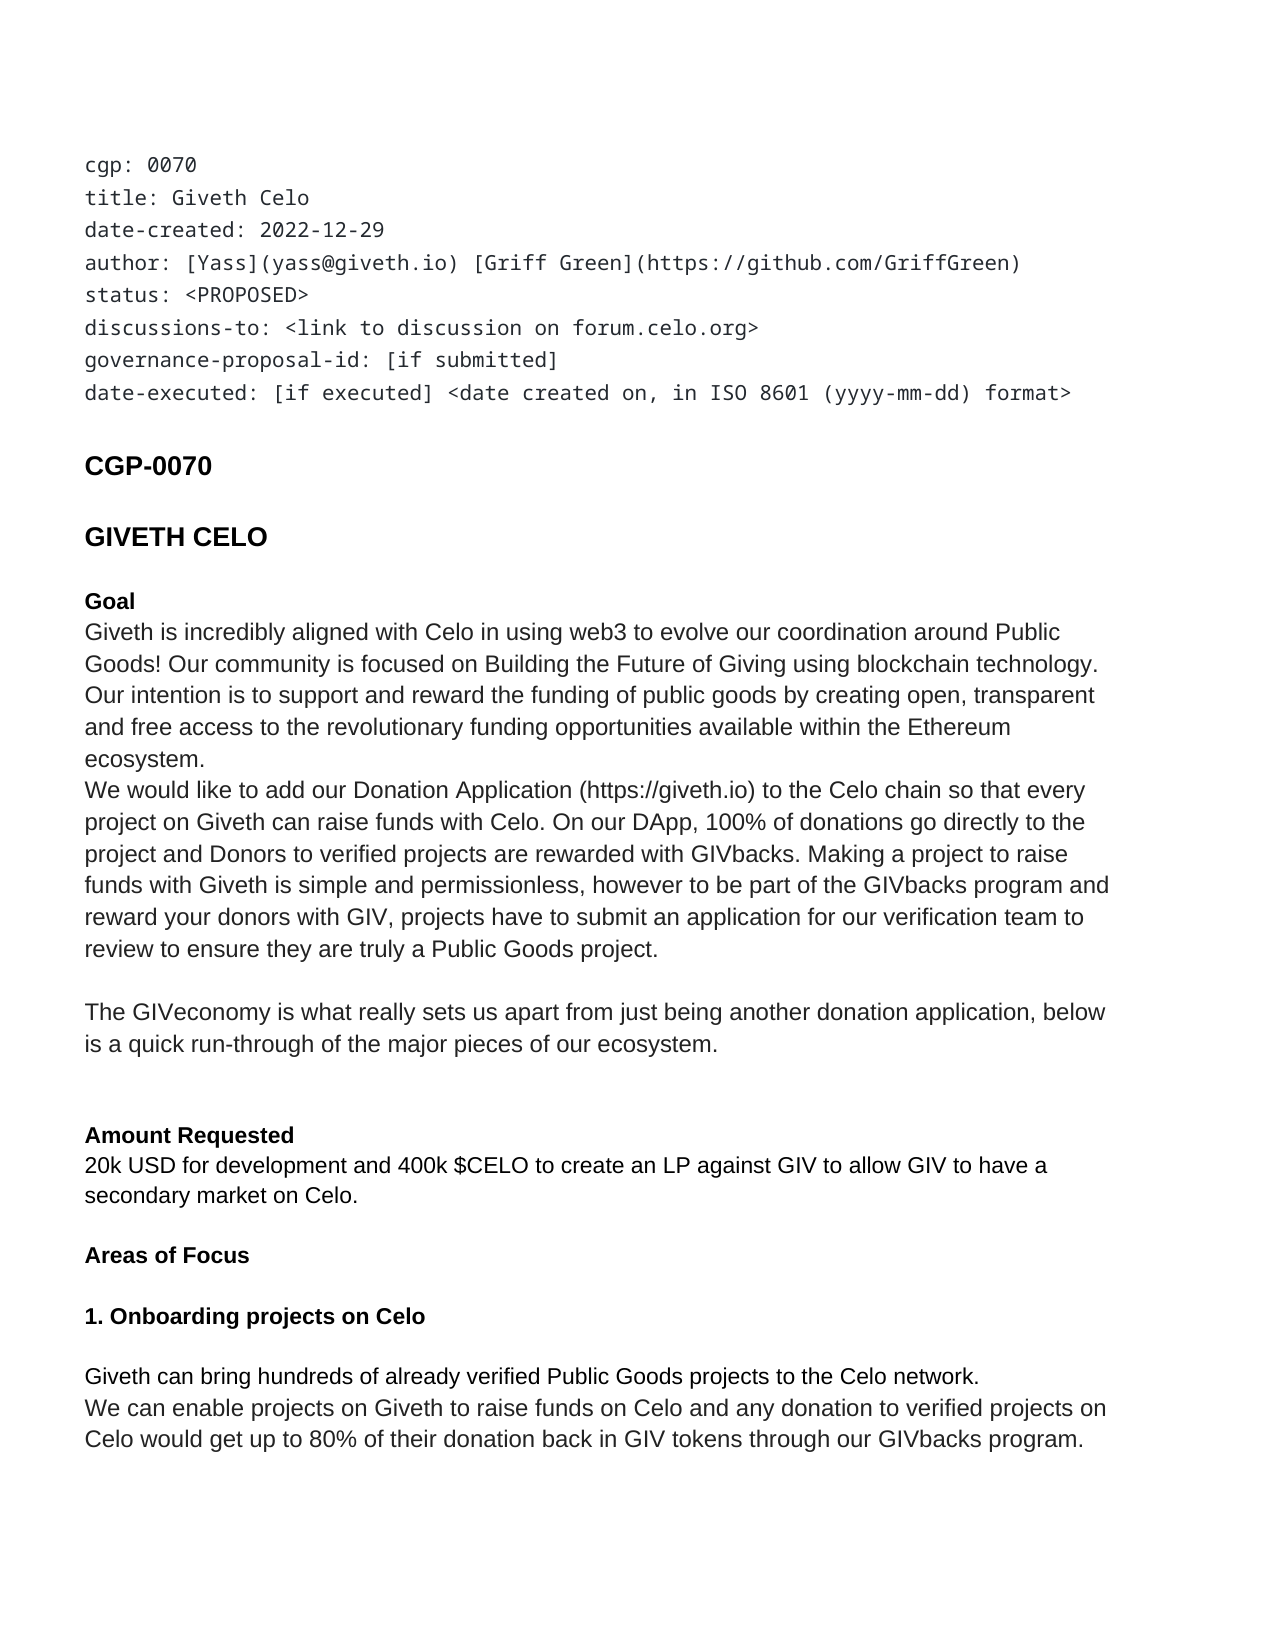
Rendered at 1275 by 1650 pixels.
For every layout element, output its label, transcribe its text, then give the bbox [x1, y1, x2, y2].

text cgp: 0070 [84, 150, 1125, 178]
text Goal [84, 588, 1125, 614]
text governance-proposal-id: [if submitted] [84, 346, 1125, 374]
text The GIVeconomy is what really sets us apart from just being another donation application, below is a quick run-through of the major pieces of our ecosystem. [84, 998, 1125, 1057]
text status: <PROPOSED> [84, 280, 1125, 309]
text We would like to add our Donation Application (https://giveth.io) to the Celo chain so that every project on Giveth can raise funds with Celo. On our DApp, 100% of donations go directly to the project and Donors to verified projects are rewarded with GIVbacks. Making a project to raise funds with Giveth is simple and permissionless, however to be part of the GIVbacks program and reward your donors with GIV, projects have to submit an application for our verification team to review to ensure they are truly a Public Goods project. [84, 776, 1125, 962]
text discussions-to: <link to discussion on forum.celo.org> [84, 313, 1125, 341]
text title: Giveth Celo [84, 183, 1125, 211]
text author: [Yass](yass@giveth.io) [Griff Green](https://github.com/GriffGreen) [84, 248, 1125, 276]
text 1. Onboarding projects on Celo [84, 1303, 1125, 1329]
text Giveth is incredibly aligned with Celo in using web3 to evolve our coordination around Public Goods! Our community is focused on Building the Future of Giving using blockchain technology. Our intention is to support and reward the funding of public goods by creating open, transparent and free access to the revolutionary funding opportunities available within the Ethereum ecosystem. [84, 618, 1125, 772]
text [84, 1363, 1125, 1484]
text date-created: 2022-12-29 [84, 215, 1125, 244]
text 20k USD for development and 400k $CELO to create an LP against GIV to allow GIV to have a secondary market on Celo. [84, 1152, 1125, 1208]
text Areas of Focus [84, 1242, 1125, 1269]
text GIVETH CELO [84, 521, 1125, 553]
text CGP-0070 [84, 449, 1125, 481]
text Amount Requested [84, 1122, 1125, 1148]
text date-executed: [if executed] <date created on, in ISO 8601 (yyyy-mm-dd) format> [84, 378, 1125, 407]
